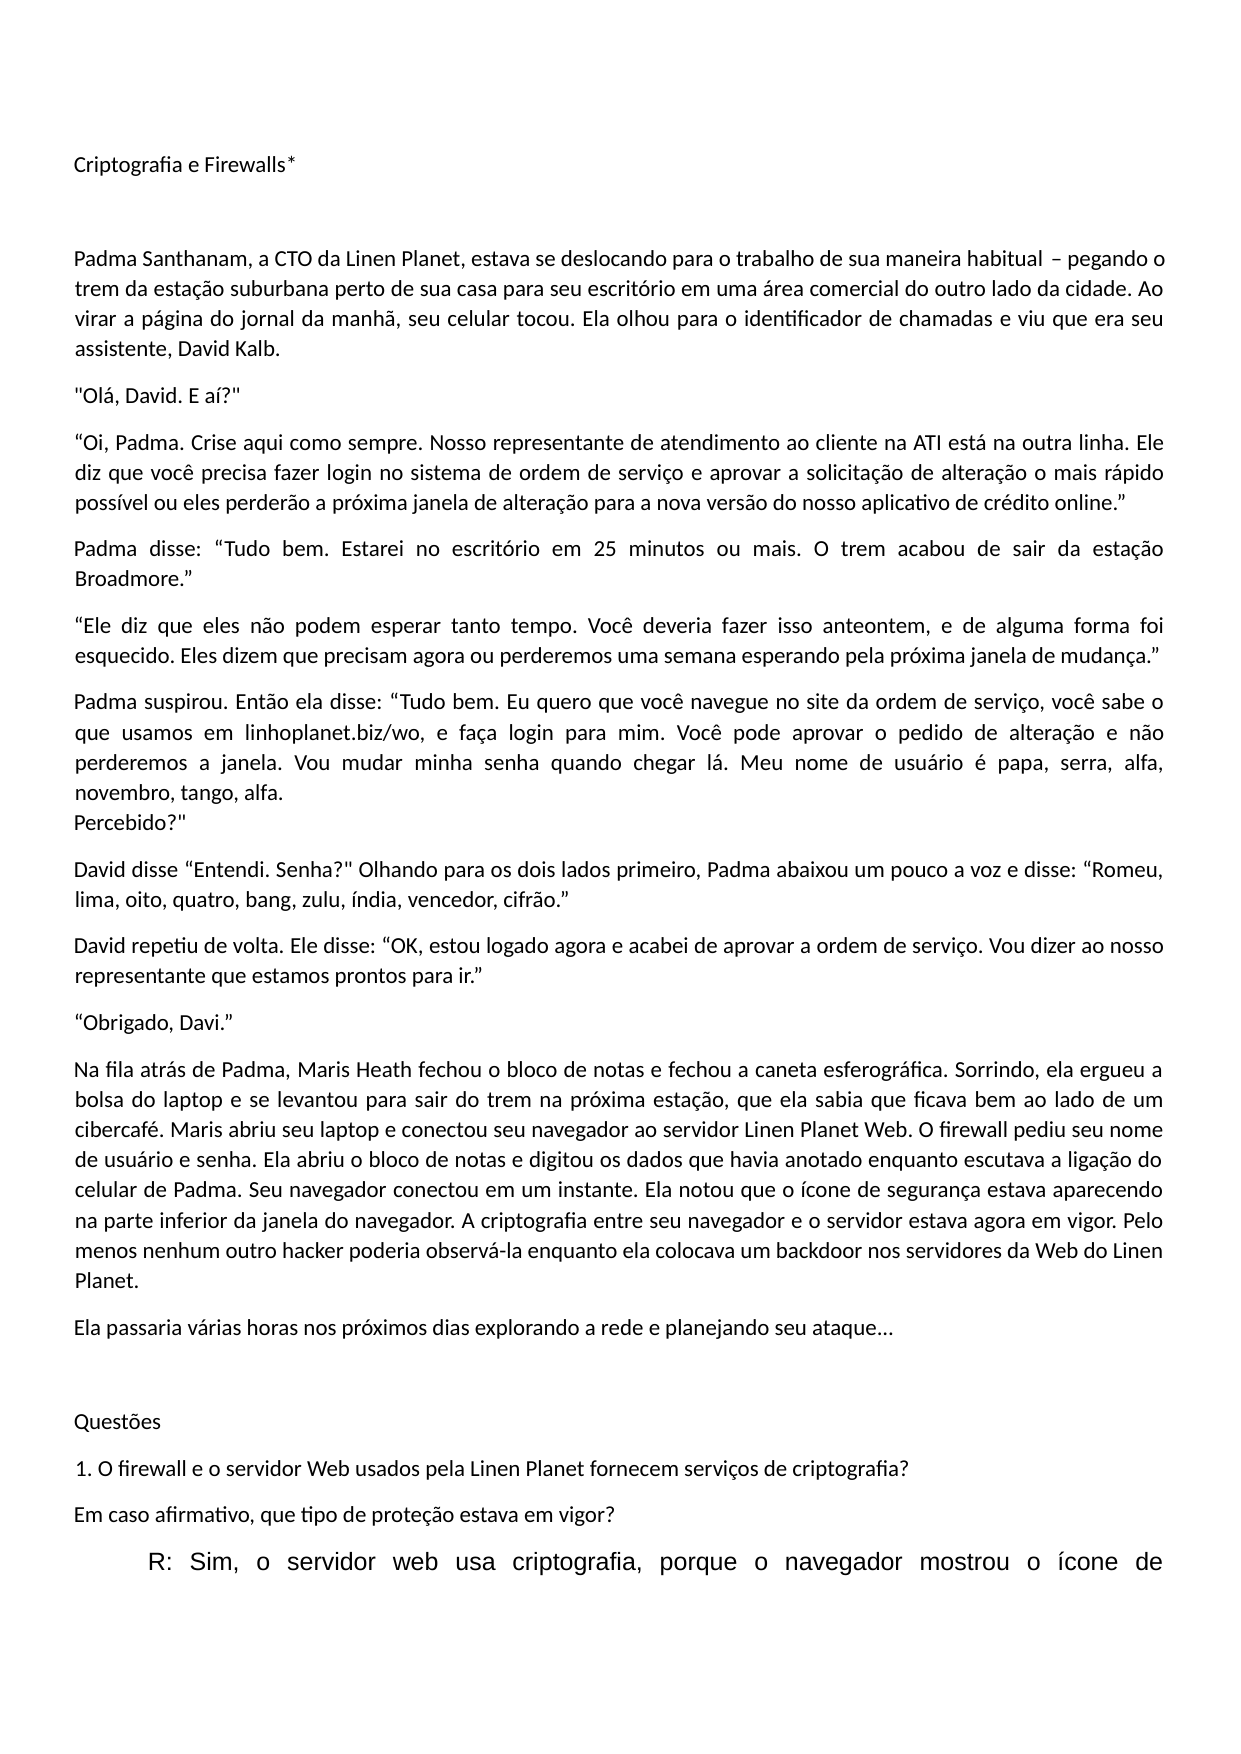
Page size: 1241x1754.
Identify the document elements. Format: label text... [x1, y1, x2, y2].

list O firewall e o servidor Web usados pela Linen Planet fornecem serviços de criptografia? [75, 1454, 1166, 1482]
text Ela passaria várias horas nos próximos dias explorando a rede e planejando seu ataque... [73, 1313, 1166, 1341]
text Padma disse: “Tudo bem. Estarei no escritório em 25 minutos ou mais. O trem acabou de sair da estação Broadmore.” [73, 534, 1166, 592]
text “Oi, Padma. Crise aqui como sempre. Nosso representante de atendimento ao cliente na ATI está na outra linha. Ele diz que você precisa fazer login no sistema de ordem de serviço e aprovar a solicitação de alteração o mais rápido possível ou eles perderão a próxima janela de alteração para a nova versão do nosso aplicativo de crédito online.” [73, 428, 1166, 516]
text “Ele diz que eles não podem esperar tanto tempo. Você deveria fazer isso anteontem, e de alguma forma foi esquecido. Eles dizem que precisam agora ou perderemos uma semana esperando pela próxima janela de mudança.” [73, 611, 1166, 669]
text David disse “Entendi. Senha?" Olhando para os dois lados primeiro, Padma abaixou um pouco a voz e disse: “Romeu, lima, oito, quatro, bang, zulu, índia, vencedor, cifrão.” [73, 855, 1166, 913]
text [148, 1547, 1166, 1576]
text Em caso afirmativo, que tipo de proteção estava em vigor? [73, 1501, 1166, 1528]
text Questões [73, 1407, 1166, 1435]
text Na fila atrás de Padma, Maris Heath fechou o bloco de notas e fechou a caneta esferográfica. Sorrindo, ela ergueu a bolsa do laptop e se levantou para sair do trem na próxima estação, que ela sabia que ficava bem ao lado de um cibercafé. Maris abriu seu laptop e conectou seu navegador ao servidor Linen Planet Web. O firewall pediu seu nome de usuário e senha. Ela abriu o bloco de notas e digitou os dados que havia anotado enquanto escutava a ligação do celular de Padma. Seu navegador conectou em um instante. Ela notou que o ícone de segurança estava aparecendo na parte inferior da janela do navegador. A criptografia entre seu navegador e o servidor estava agora em vigor. Pelo menos nenhum outro hacker poderia observá-la enquanto ela colocava um backdoor nos servidores da Web do Linen Planet. [73, 1055, 1166, 1294]
text David repetiu de volta. Ele disse: “OK, estou logado agora e acabei de aprovar a ordem de serviço. Vou dizer ao nosso representante que estamos prontos para ir.” [73, 932, 1166, 989]
text "Olá, David. E aí?" [73, 381, 1166, 409]
text Padma Santhanam, a CTO da Linen Planet, estava se deslocando para o trabalho de sua maneira habitual – pegando o trem da estação suburbana perto de sua casa para seu escritório em uma área comercial do outro lado da cidade. Ao virar a página do jornal da manhã, seu celular tocou. Ela olhou para o identificador de chamadas e viu que era seu assistente, David Kalb. [73, 244, 1166, 362]
text Percebido?" [73, 808, 1166, 836]
text Criptografia e Firewalls* [73, 150, 1166, 178]
text “Obrigado, Davi.” [73, 1008, 1166, 1036]
text Padma suspirou. Então ela disse: “Tudo bem. Eu quero que você navegue no site da ordem de serviço, você sabe o que usamos em linhoplanet.biz/wo, e faça login para mim. Você pode aprovar o pedido de alteração e não perderemos a janela. Vou mudar minha senha quando chegar lá. Meu nome de usuário é papa, serra, alfa, novembro, tango, alfa. [73, 687, 1166, 806]
